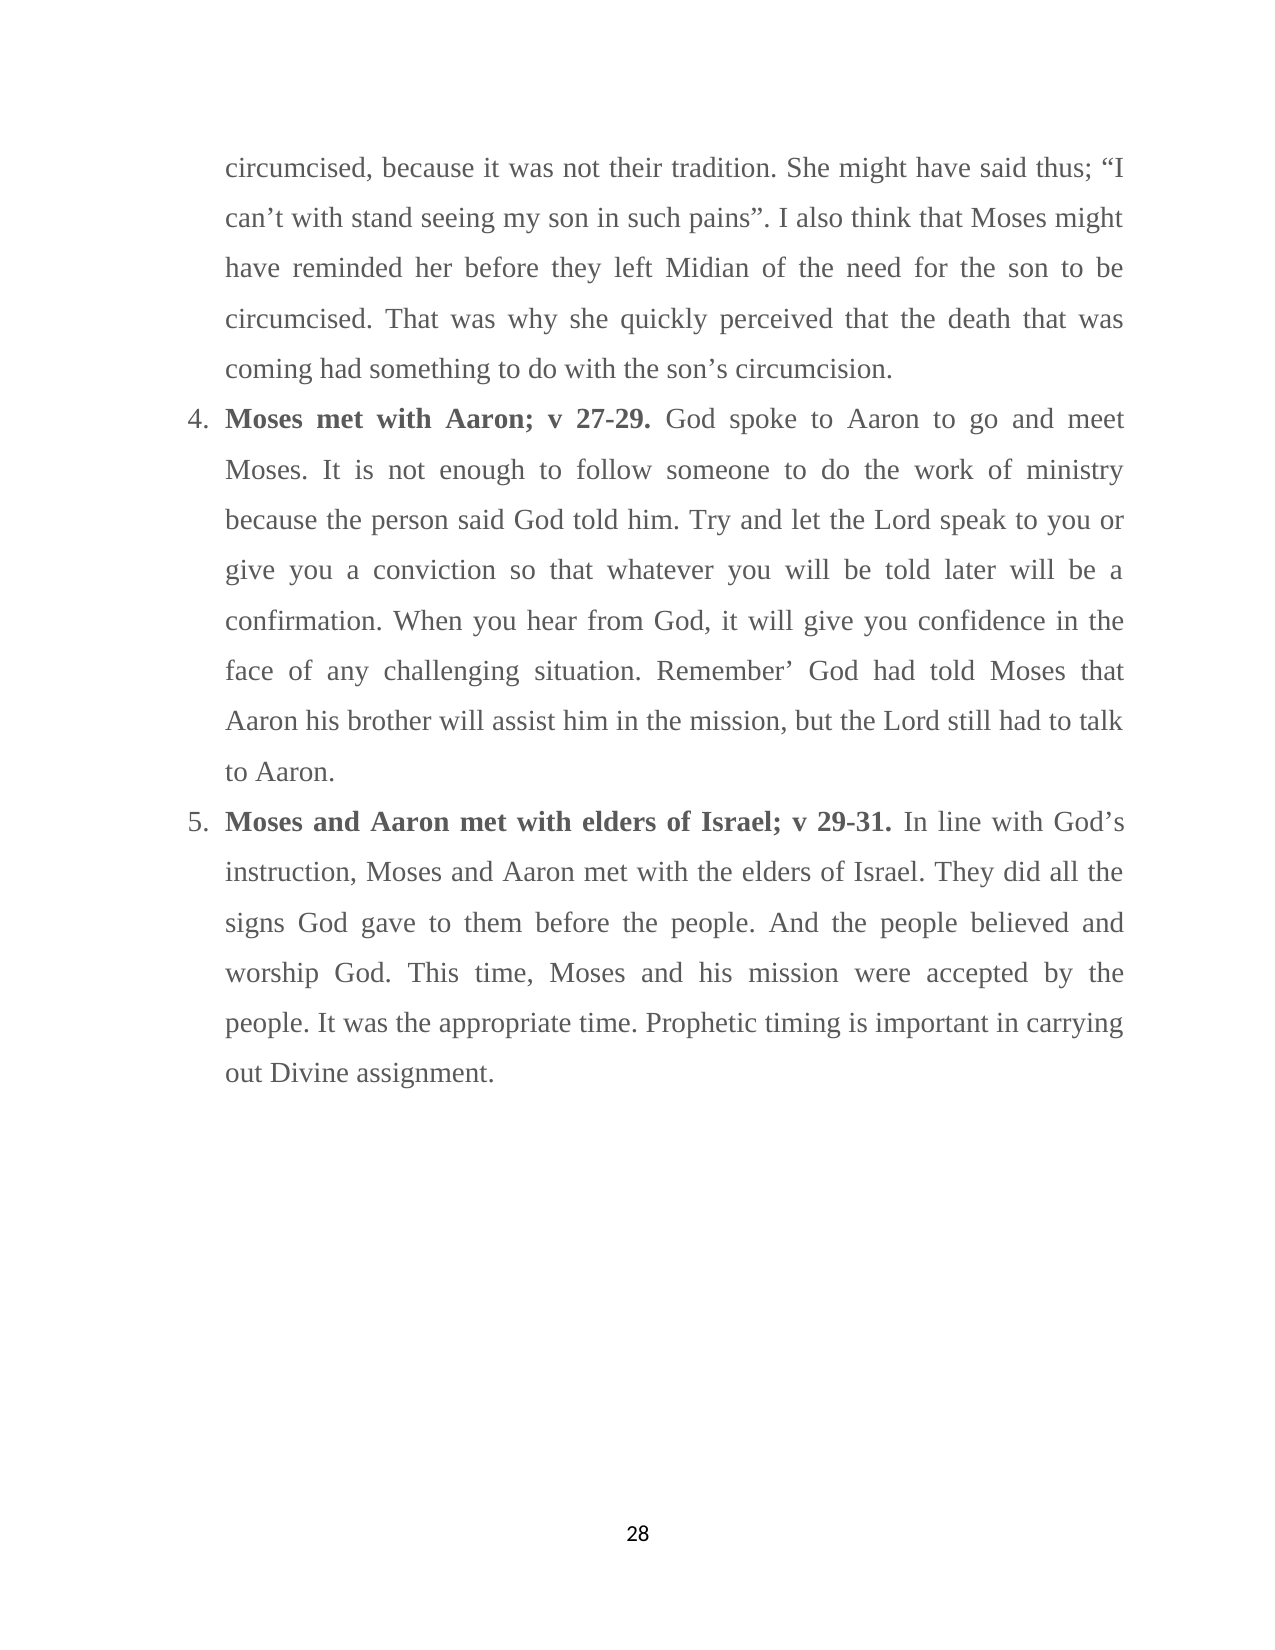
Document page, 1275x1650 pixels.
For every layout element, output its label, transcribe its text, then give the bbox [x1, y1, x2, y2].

list Moses met with Aaron; v 27-29. God spoke to Aaron to go and meet Moses. It is not enough to follow someone to do the work of ministry because the person said God told him. Try and let the Lord speak to you or give you a conviction so that whatever you will be told later will be a confirmation. When you hear from God, it will give you confidence in the face of any challenging situation. Remember’ God had told Moses that Aaron his brother will assist him in the mission, but the Lord still had to talk to Aaron. [187, 402, 1125, 787]
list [187, 150, 1125, 385]
list Moses and Aaron met with elders of Israel; v 29-31. In line with God’s instruction, Moses and Aaron met with the elders of Israel. They did all the signs God gave to them before the people. And the people believed and worship God. This time, Moses and his mission were accepted by the people. It was the appropriate time. Prophetic timing is important in carrying out Divine assignment. [187, 804, 1125, 1089]
